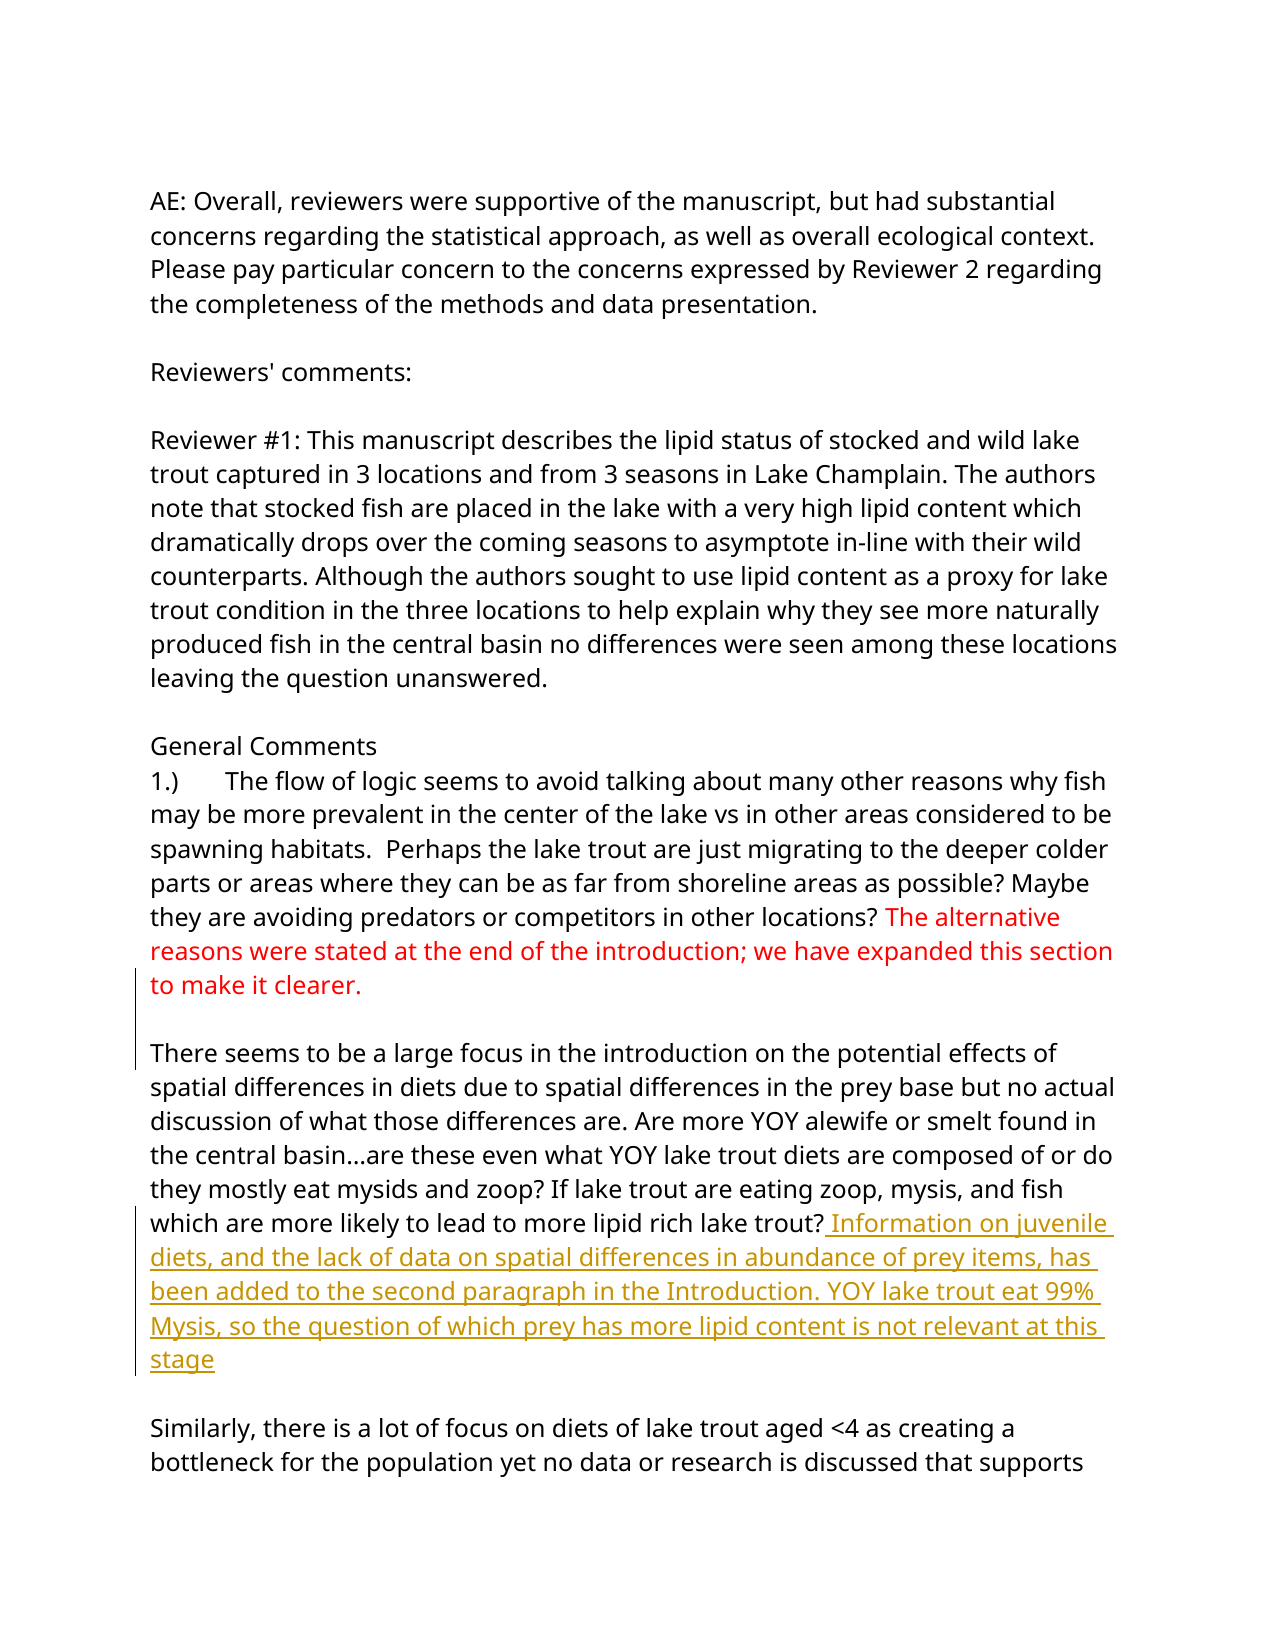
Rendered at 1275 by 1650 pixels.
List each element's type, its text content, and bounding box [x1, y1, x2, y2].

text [150, 1410, 1125, 1478]
text Reviewers' comments: [150, 354, 1125, 388]
text General Comments [150, 729, 1125, 763]
text There seems to be a large focus in the introduction on the potential effects of spatial differences in diets due to spatial differences in the prey base but no actual discussion of what those differences are. Are more YOY alewife or smelt found in the central basin…are these even what YOY lake trout diets are composed of or do they mostly eat mysids and zoop? If lake trout are eating zoop, mysis, and fish which are more likely to lead to more lipid rich lake trout? [150, 1036, 1125, 1376]
text AE: Overall, reviewers were supportive of the manuscript, but had substantial concerns regarding the statistical approach, as well as overall ecological context. Please pay particular concern to the concerns expressed by Reviewer 2 regarding the completeness of the methods and data presentation. [150, 184, 1125, 320]
text Reviewer #1: This manuscript describes the lipid status of stocked and wild lake trout captured in 3 locations and from 3 seasons in Lake Champlain. The authors note that stocked fish are placed in the lake with a very high lipid content which dramatically drops over the coming seasons to asymptote in-line with their wild counterparts. Although the authors sought to use lipid content as a proxy for lake trout condition in the three locations to help explain why they see more naturally produced fish in the central basin no differences were seen among these locations leaving the question unanswered. [150, 422, 1125, 695]
text 1.) The flow of logic seems to avoid talking about many other reasons why fish may be more prevalent in the center of the lake vs in other areas considered to be spawning habitats. Perhaps the lake trout are just migrating to the deeper colder parts or areas where they can be as far from shoreline areas as possible? Maybe they are avoiding predators or competitors in other locations? The alternative reasons were stated at the end of the introduction; we have expanded this section to make it clearer. [150, 763, 1125, 1002]
